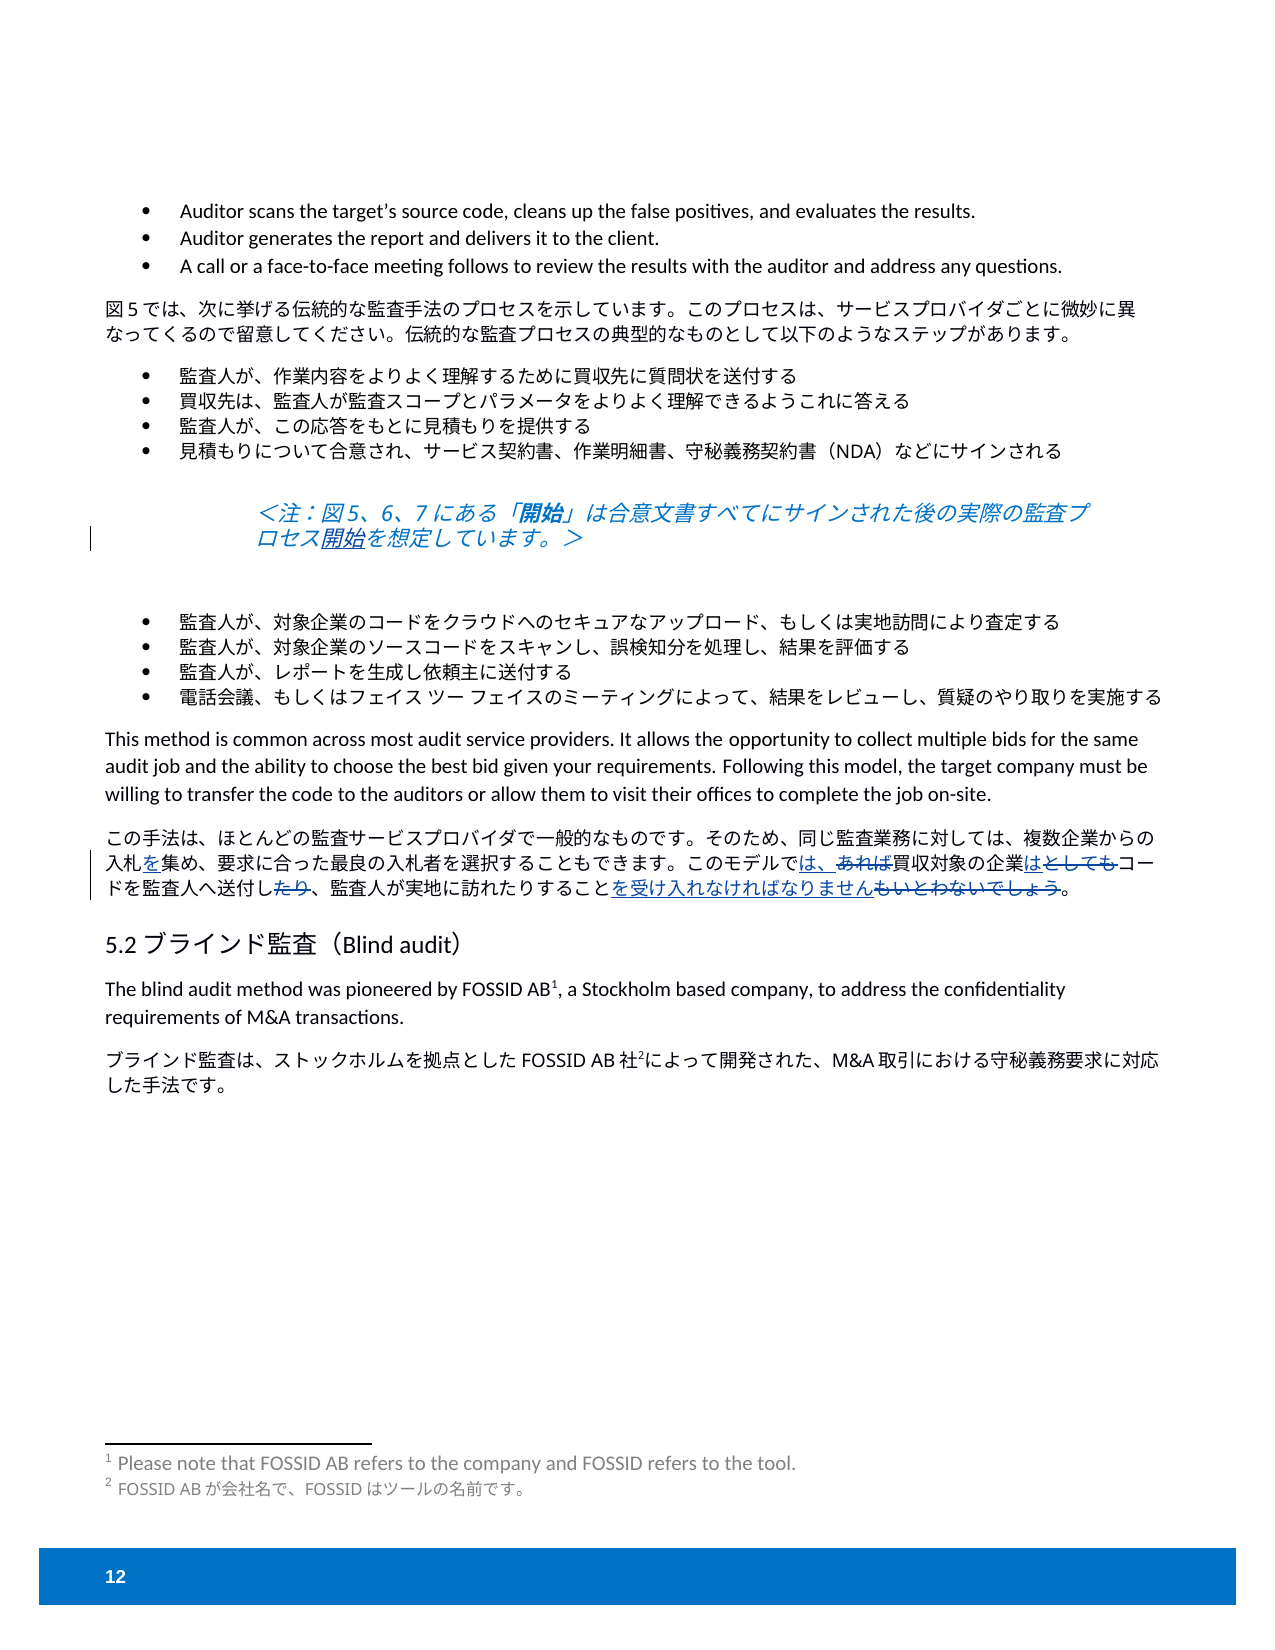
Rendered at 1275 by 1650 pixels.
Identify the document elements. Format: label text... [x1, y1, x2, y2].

list 監査人が、作業内容をよりよく理解するために買収先に質問状を送付する [142, 363, 1170, 388]
list 監査人が、この応答をもとに見積もりを提供する [142, 413, 1170, 438]
list A call or a face-to-face meeting follows to review the results with the auditor and address any questions. [142, 253, 1170, 278]
text 図5では、次に挙げる伝統的な監査手法のプロセスを示しています。このプロセスは、サービスプロバイダごとに微妙に異なってくるので留意してください。伝統的な監査プロセスの典型的なものとして以下のようなステップがあります。 [105, 297, 1170, 347]
text The blind audit method was pioneered by FOSSID AB, a Stockholm based company, to address the confidentiality requirements of M&A transactions. [105, 976, 1170, 1029]
list Auditor scans the target’s source code, cleans up the false positives, and evaluates the results. [142, 198, 1170, 223]
text ブラインド監査は、ストックホルムを拠点としたFOSSID AB社によって開発された、M&A取引における守秘義務要求に対応した手法です。 [105, 1048, 1170, 1098]
list 監査人が、対象企業のソースコードをスキャンし、誤検知分を処理し、結果を評価する [142, 634, 1170, 659]
text This method is common across most audit service providers. It allows the opportunity to collect multiple bids for the same audit job and the ability to choose the best bid given your requirements. Following this model, the target company must be willing to transfer the code to the auditors or allow them to visit their offices to complete the job on-site. [105, 726, 1170, 806]
text この手法は、ほとんどの監査サービスプロバイダで一般的なものです。そのため、同じ監査業務に対しては、複数企業からの入札集め、要求に合った最良の入札者を選択することもできます。このモデルで買収対象の企業コードを監査人へ送付し、監査人が実地に訪れたりすること。 [105, 825, 1170, 900]
list 見積もりについて合意され、サービス契約書、作業明細書、守秘義務契約書（NDA）などにサインされる [142, 438, 1170, 463]
list Auditor generates the report and delivers it to the client. [142, 225, 1170, 251]
list 買収先は、監査人が監査スコープとパラメータをよりよく理解できるようこれに答える [142, 388, 1170, 413]
list 監査人が、レポートを生成し依頼主に送付する [142, 659, 1170, 684]
list 電話会議、もしくはフェイス ツー フェイスのミーティングによって、結果をレビューし、質疑のやり取りを実施する [142, 684, 1170, 709]
subtitle 5.2 ブラインド監査（Blind audit） [105, 925, 1170, 961]
list 監査人が、対象企業のコードをクラウドへのセキュアなアップロード、もしくは実地訪問により査定する [142, 609, 1170, 634]
text ＜注：図5、6、7にある「開始」は合意文書すべてにサインされた後の実際の監査プロセスを想定しています。＞ [255, 501, 1107, 551]
